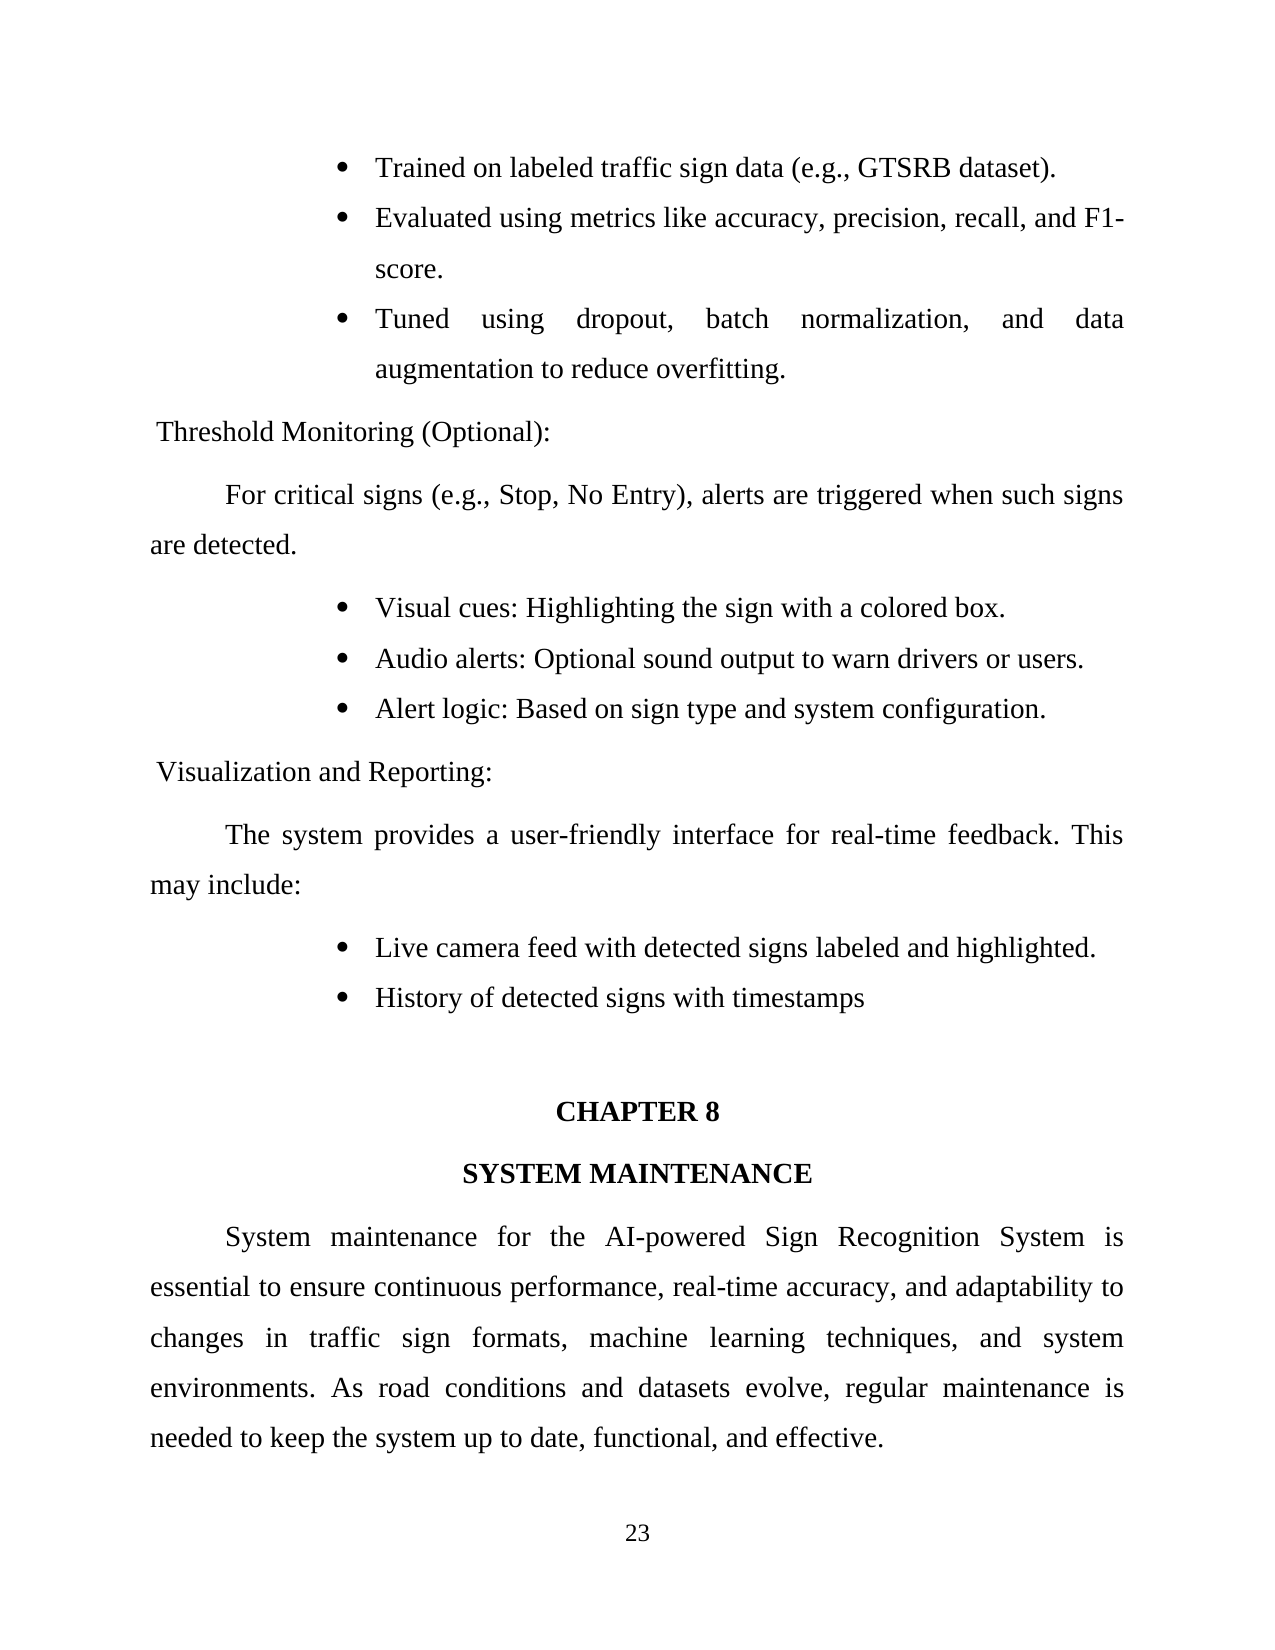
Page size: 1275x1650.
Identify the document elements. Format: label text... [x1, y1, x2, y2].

text Visualization and Reporting: [150, 754, 1125, 788]
text The system provides a user-friendly interface for real-time feedback. This may include: [150, 817, 1125, 901]
list History of detected signs with timestamps [337, 980, 1125, 1014]
text For critical signs (e.g., Stop, No Entry), alerts are triggered when such signs are detected. [150, 477, 1125, 561]
text System maintenance for the AI-powered Sign Recognition System is essential to ensure continuous performance, real-time accuracy, and adaptability to changes in traffic sign formats, machine learning techniques, and system environments. As road conditions and datasets evolve, regular maintenance is needed to keep the system up to date, functional, and effective. [150, 1219, 1125, 1454]
list Trained on labeled traffic sign data (e.g., GTSRB dataset). [337, 150, 1125, 184]
text Threshold Monitoring (Optional): [150, 414, 1125, 448]
text CHAPTER 8 [150, 1094, 1125, 1127]
list Audio alerts: Optional sound output to warn drivers or users. [337, 641, 1125, 674]
list Visual cues: Highlighting the sign with a colored box. [337, 590, 1125, 624]
text SYSTEM MAINTENANCE [150, 1156, 1125, 1190]
list Evaluated using metrics like accuracy, precision, recall, and F1-score. [337, 200, 1125, 284]
list Tuned using dropout, batch normalization, and data augmentation to reduce overfitting. [337, 301, 1125, 385]
list Live camera feed with detected signs labeled and highlighted. [337, 930, 1125, 964]
list Alert logic: Based on sign type and system configuration. [337, 691, 1125, 725]
